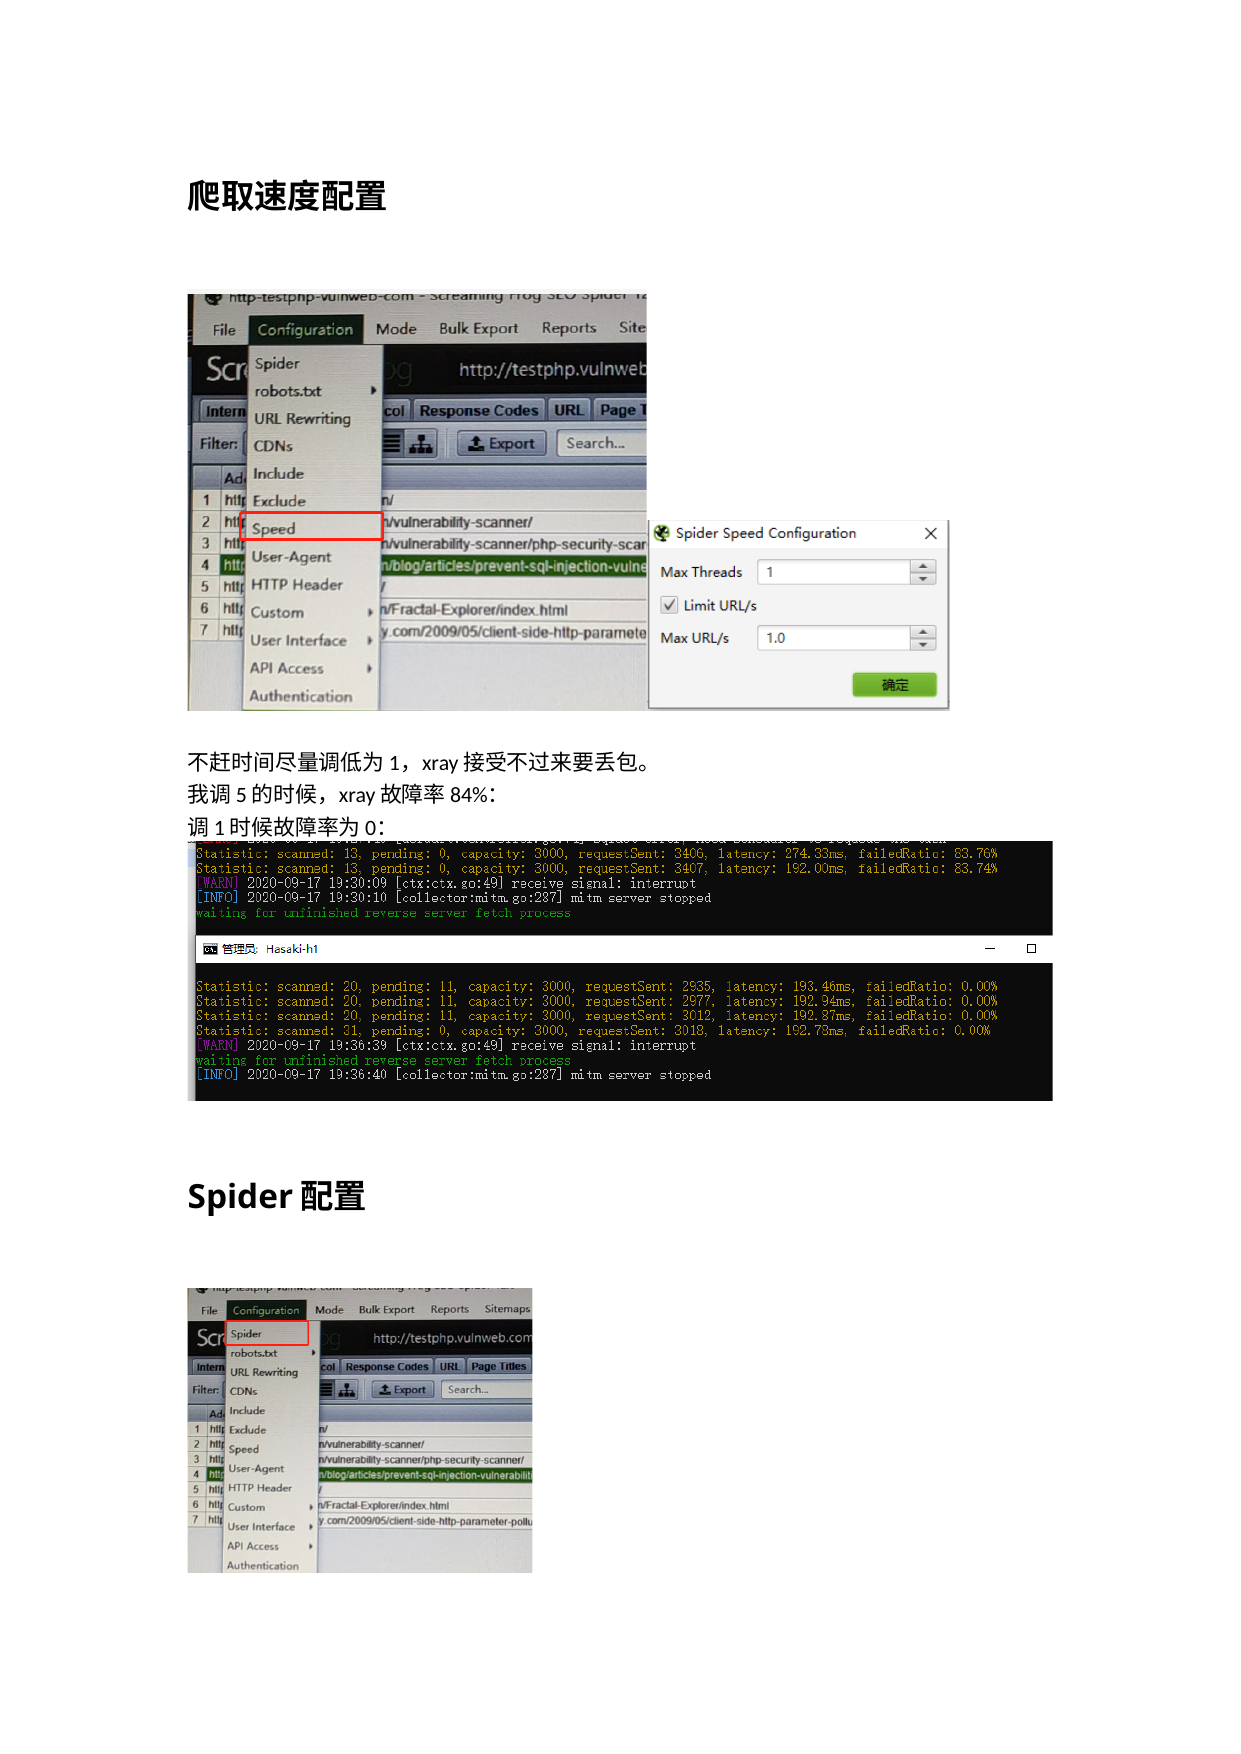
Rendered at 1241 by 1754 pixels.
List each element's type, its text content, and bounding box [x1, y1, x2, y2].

subtitle Spider配置 [187, 1161, 1053, 1226]
picture [187, 289, 950, 711]
text 我调5的时候，xray故障率84%： [187, 777, 1053, 809]
text 不赶时间尽量调低为1，xray接受不过来要丢包。 [187, 744, 1053, 777]
picture [187, 1288, 533, 1573]
picture [187, 841, 1053, 1101]
subtitle 爬取速度配置 [187, 162, 1053, 227]
text 调1时候故障率为0： [187, 809, 1053, 841]
